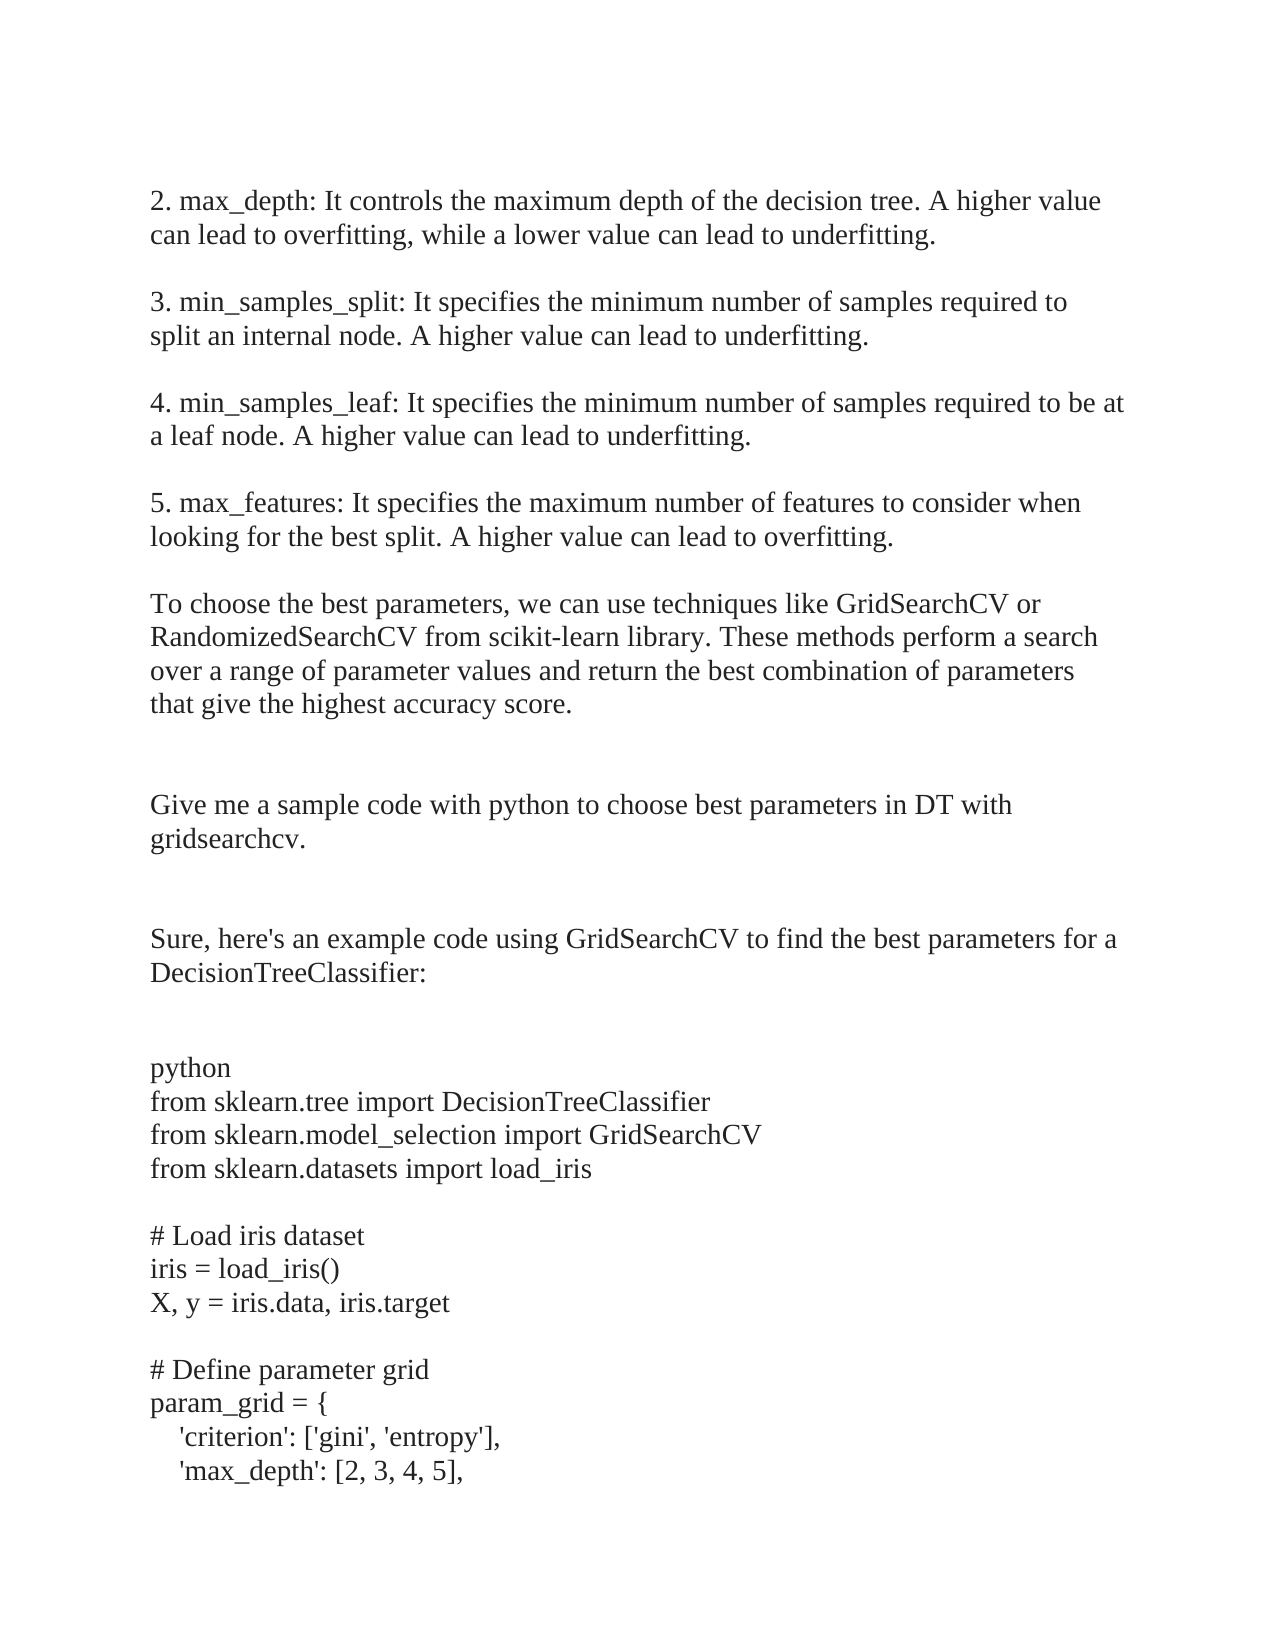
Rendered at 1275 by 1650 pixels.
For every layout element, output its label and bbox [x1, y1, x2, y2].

text [150, 1050, 1125, 1486]
text [150, 150, 1125, 1050]
